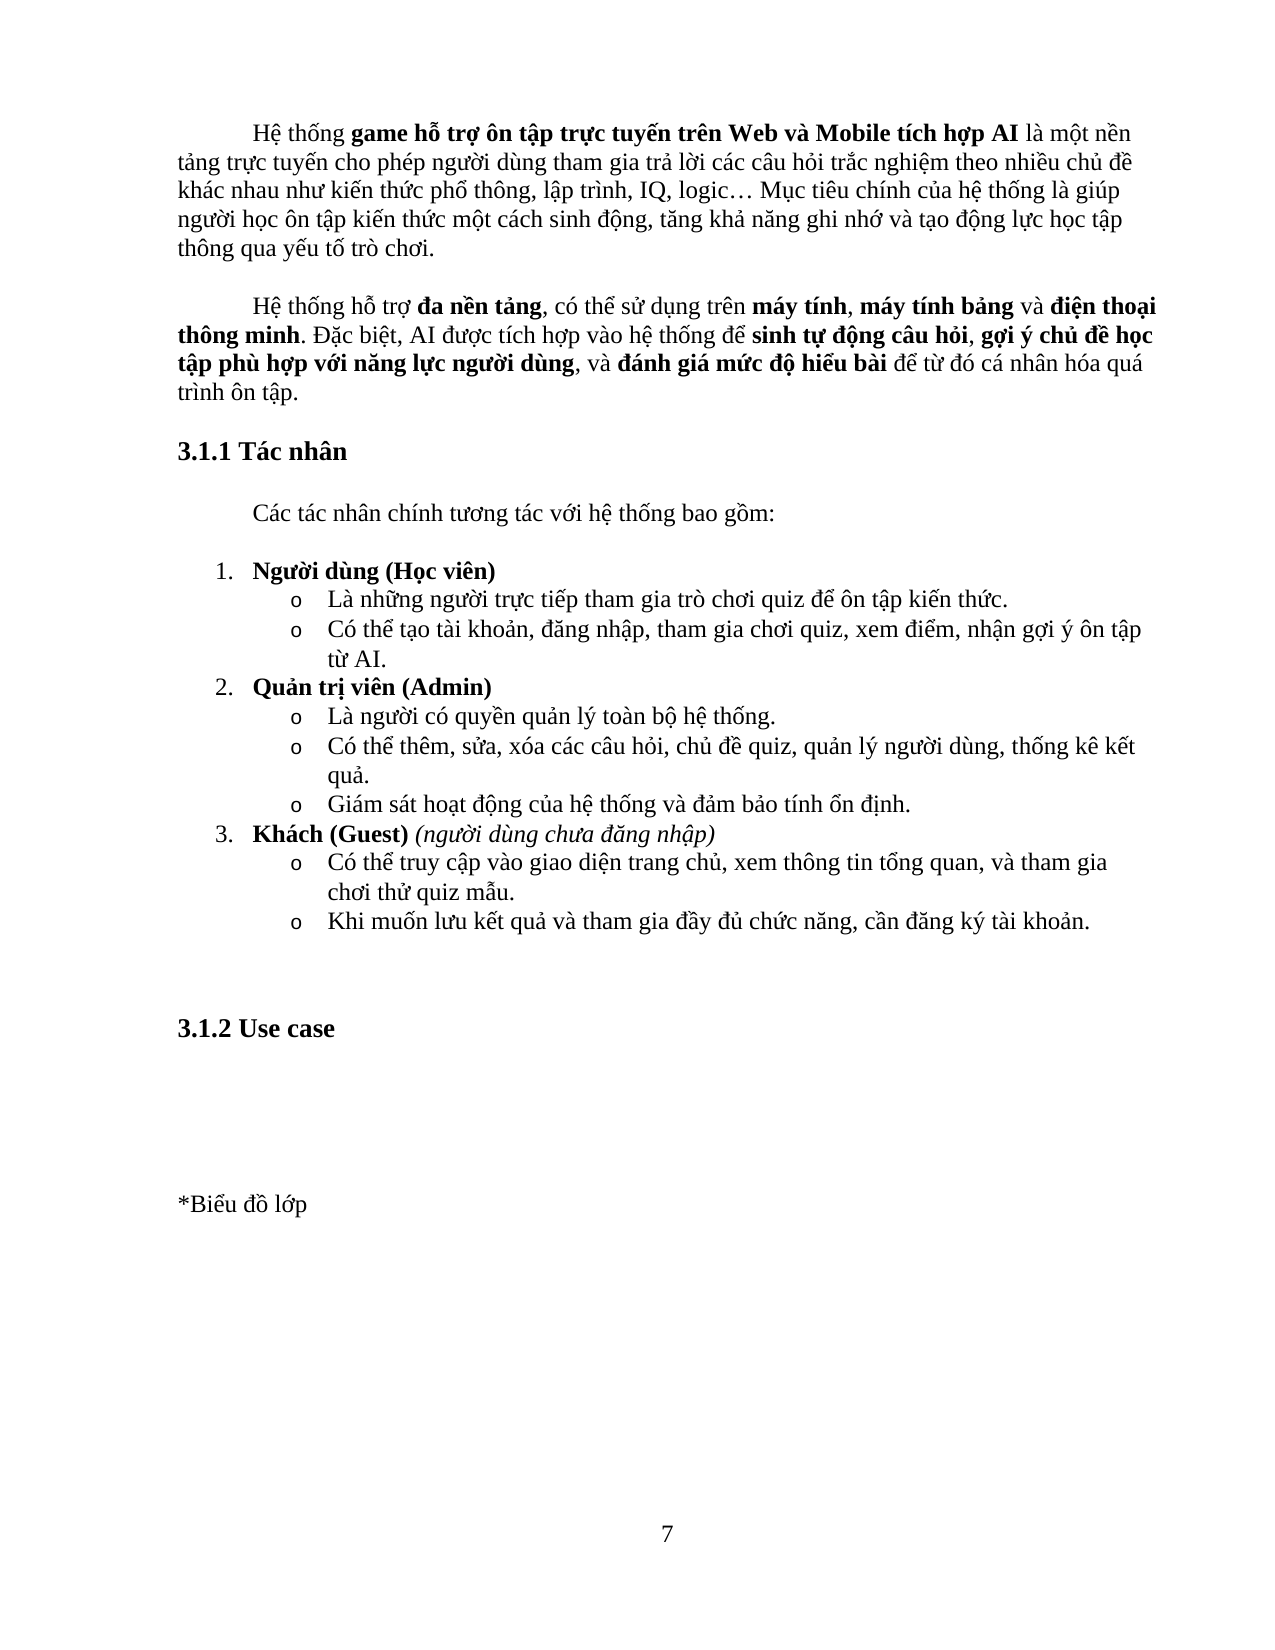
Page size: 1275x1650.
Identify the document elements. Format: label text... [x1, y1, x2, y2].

subtitle 3.1.2 Use case [177, 1012, 1157, 1043]
list Là những người trực tiếp tham gia trò chơi quiz để ôn tập kiến thức. [290, 584, 1157, 614]
text Hệ thống hỗ trợ đa nền tảng, có thể sử dụng trên máy tính, máy tính bảng và điện thoại thông minh. Đặc biệt, AI được tích hợp vào hệ thống để sinh tự động câu hỏi, gợi ý chủ đề học tập phù hợp với năng lực người dùng, và đánh giá mức độ hiểu bài để từ đó cá nhân hóa quá trình ôn tập. [177, 291, 1157, 406]
list Có thể tạo tài khoản, đăng nhập, tham gia chơi quiz, xem điểm, nhận gợi ý ôn tập từ AI. [290, 614, 1157, 672]
text *Biểu đồ lớp [177, 1189, 1157, 1218]
list Có thể thêm, sửa, xóa các câu hỏi, chủ đề quiz, quản lý người dùng, thống kê kết quả. [290, 731, 1157, 789]
list Khi muốn lưu kết quả và tham gia đầy đủ chức năng, cần đăng ký tài khoản. [290, 906, 1157, 935]
subtitle 3.1.1 Tác nhân [177, 435, 1157, 466]
list Người dùng (Học viên) [215, 556, 1157, 584]
list Có thể truy cập vào giao diện trang chủ, xem thông tin tổng quan, và tham gia chơi thử quiz mẫu. [290, 847, 1157, 906]
text Các tác nhân chính tương tác với hệ thống bao gồm: [177, 498, 1157, 527]
list Là người có quyền quản lý toàn bộ hệ thống. [290, 701, 1157, 731]
list Giám sát hoạt động của hệ thống và đảm bảo tính ổn định. [290, 789, 1157, 819]
list Khách (Guest) (người dùng chưa đăng nhập) [215, 819, 1157, 847]
text Hệ thống game hỗ trợ ôn tập trực tuyến trên Web và Mobile tích hợp AI là một nền tảng trực tuyến cho phép người dùng tham gia trả lời các câu hỏi trắc nghiệm theo nhiều chủ đề khác nhau như kiến thức phổ thông, lập trình, IQ, logic… Mục tiêu chính của hệ thống là giúp người học ôn tập kiến thức một cách sinh động, tăng khả năng ghi nhớ và tạo động lực học tập thông qua yếu tố trò chơi. [177, 118, 1157, 262]
list Quản trị viên (Admin) [215, 672, 1157, 701]
